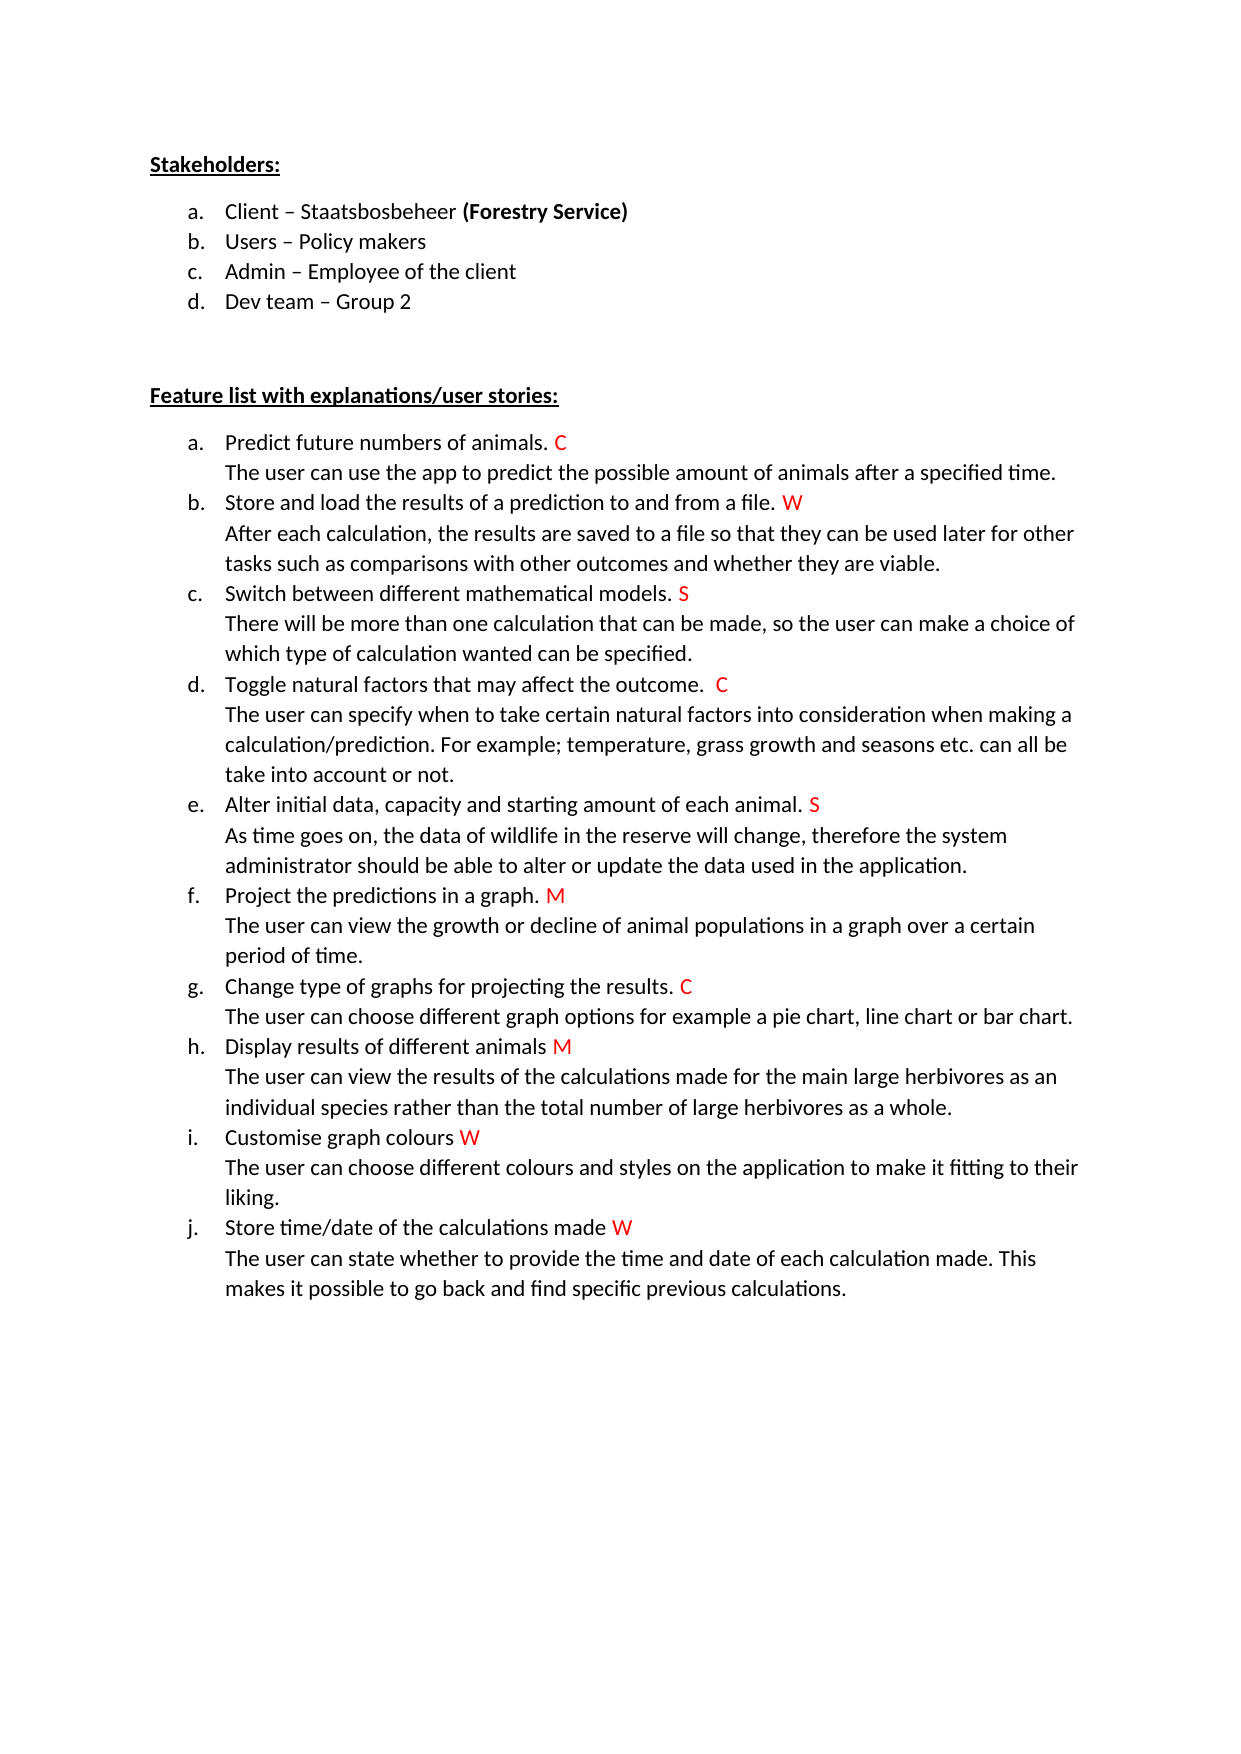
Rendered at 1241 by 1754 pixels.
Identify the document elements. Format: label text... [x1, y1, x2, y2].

list The user can choose different graph options for example a pie chart, line chart or bar chart. [225, 1002, 1090, 1030]
list Client – Staatsbosbeheer (Forestry Service) [187, 197, 1090, 225]
list Store and load the results of a prediction to and from a file. W [187, 488, 1090, 517]
list The user can use the app to predict the possible amount of animals after a specified time. [225, 458, 1090, 486]
list Admin – Employee of the client [187, 257, 1090, 285]
text Feature list with explanations/user stories: [150, 381, 1090, 409]
list Project the predictions in a graph. M [187, 881, 1090, 909]
list The user can state whether to provide the time and date of each calculation made. This makes it possible to go back and find specific previous calculations. [225, 1244, 1090, 1302]
list Store time/date of the calculations made W [187, 1213, 1090, 1242]
list Display results of different animals M [187, 1032, 1090, 1060]
text Stakeholders: [150, 150, 1090, 178]
list After each calculation, the results are saved to a file so that they can be used later for other tasks such as comparisons with other outcomes and whether they are viable. [225, 519, 1090, 577]
list Switch between different mathematical models. S [187, 579, 1090, 607]
list As time goes on, the data of wildlife in the reserve will change, therefore the system administrator should be able to alter or update the data used in the application. [225, 821, 1090, 879]
list The user can view the growth or decline of animal populations in a graph over a certain period of time. [225, 911, 1090, 970]
list Change type of graphs for projecting the results. C [187, 972, 1090, 1000]
list Customise graph colours W [187, 1123, 1090, 1151]
list Toggle natural factors that may affect the outcome. C [187, 670, 1090, 698]
list Alter initial data, capacity and starting amount of each animal. S [187, 791, 1090, 819]
list The user can view the results of the calculations made for the main large herbivores as an individual species rather than the total number of large herbivores as a whole. [225, 1062, 1090, 1121]
list Users – Policy makers [187, 227, 1090, 255]
list Dev team – Group 2 [187, 287, 1090, 316]
list There will be more than one calculation that can be made, so the user can make a choice of which type of calculation wanted can be specified. [225, 609, 1090, 668]
list The user can specify when to take certain natural factors into consideration when making a calculation/prediction. For example; temperature, grass growth and seasons etc. can all be take into account or not. [225, 700, 1090, 788]
list Predict future numbers of animals. C [187, 428, 1090, 456]
list The user can choose different colours and styles on the application to make it fitting to their liking. [225, 1153, 1090, 1211]
